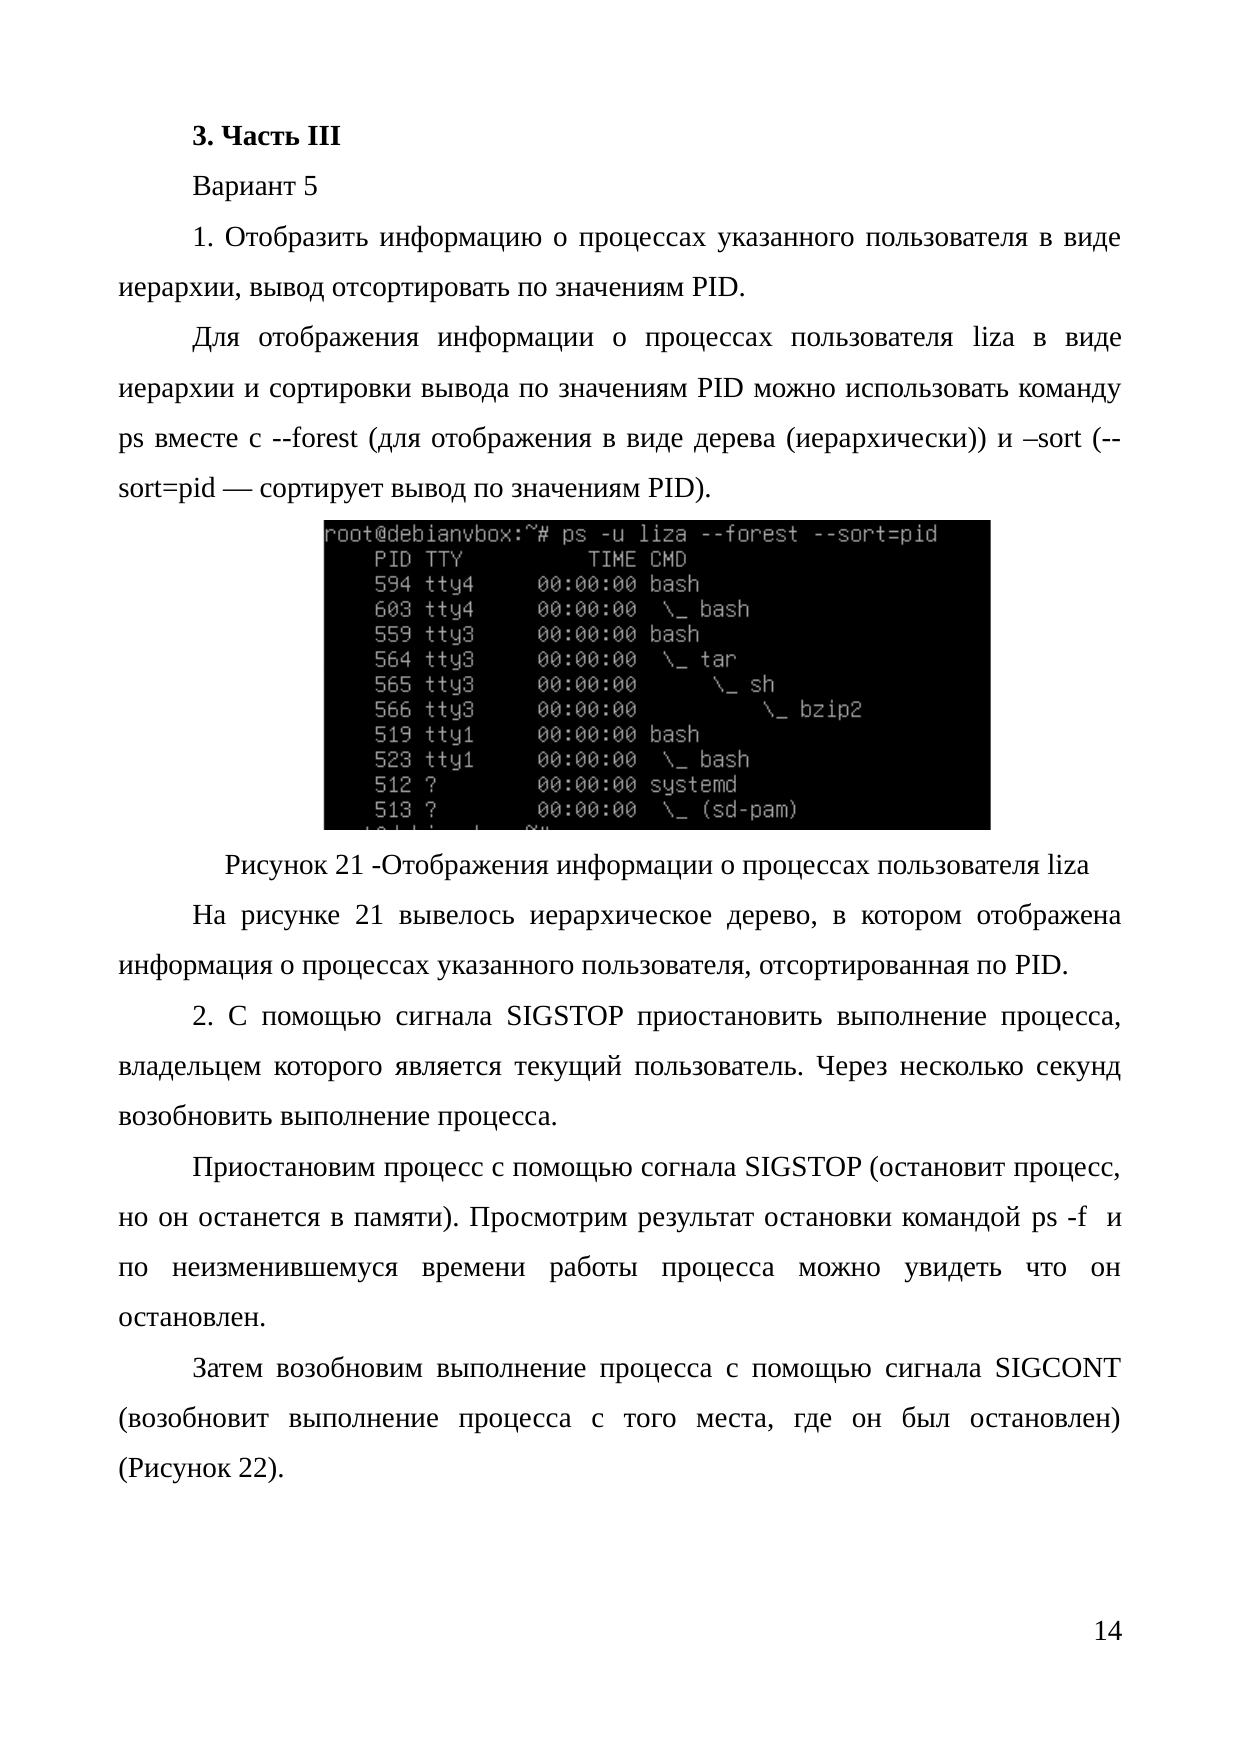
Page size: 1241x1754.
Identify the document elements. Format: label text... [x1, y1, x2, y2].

text Приостановим процесс с помощью согнала SIGSTOP (остановит процесс, но он останется в памяти). Просмотрим результат остановки командой ps -f и по неизменившемуся времени работы процесса можно увидеть что он остановлен. [118, 1149, 1122, 1333]
text 1. Отобразить информацию о процессах указанного пользователя в виде иерархии, вывод отсортировать по значениям PID. [118, 219, 1122, 303]
text Затем возобновим выполнение процесса с помощью сигнала SIGCONT (возобновит выполнение процесса с того места, где он был остановлен) (Рисунок 22). [118, 1350, 1122, 1484]
text Вариант 5 [118, 168, 1122, 202]
picture [323, 520, 991, 830]
text Для отображения информации о процессах пользователя liza в виде иерархии и сортировки вывода по значениям PID можно использовать команду ps вместе с --forest (для отображения в виде дерева (иерархически)) и –sort (--sort=pid — сортирует вывод по значениям PID). [118, 319, 1122, 504]
text 2. С помощью сигнала SIGSTOP приостановить выполнение процесса, владельцем которого является текущий пользователь. Через несколько секунд возобновить выполнение процесса. [118, 998, 1122, 1132]
text 3. Часть III [118, 118, 1122, 152]
text На рисунке 21 вывелось иерархическое дерево, в котором отображена информация о процессах указанного пользователя, отсортированная по PID. [118, 897, 1122, 981]
text Рисунок 21 -Отображения информации о процессах пользователя liza [118, 847, 1122, 880]
